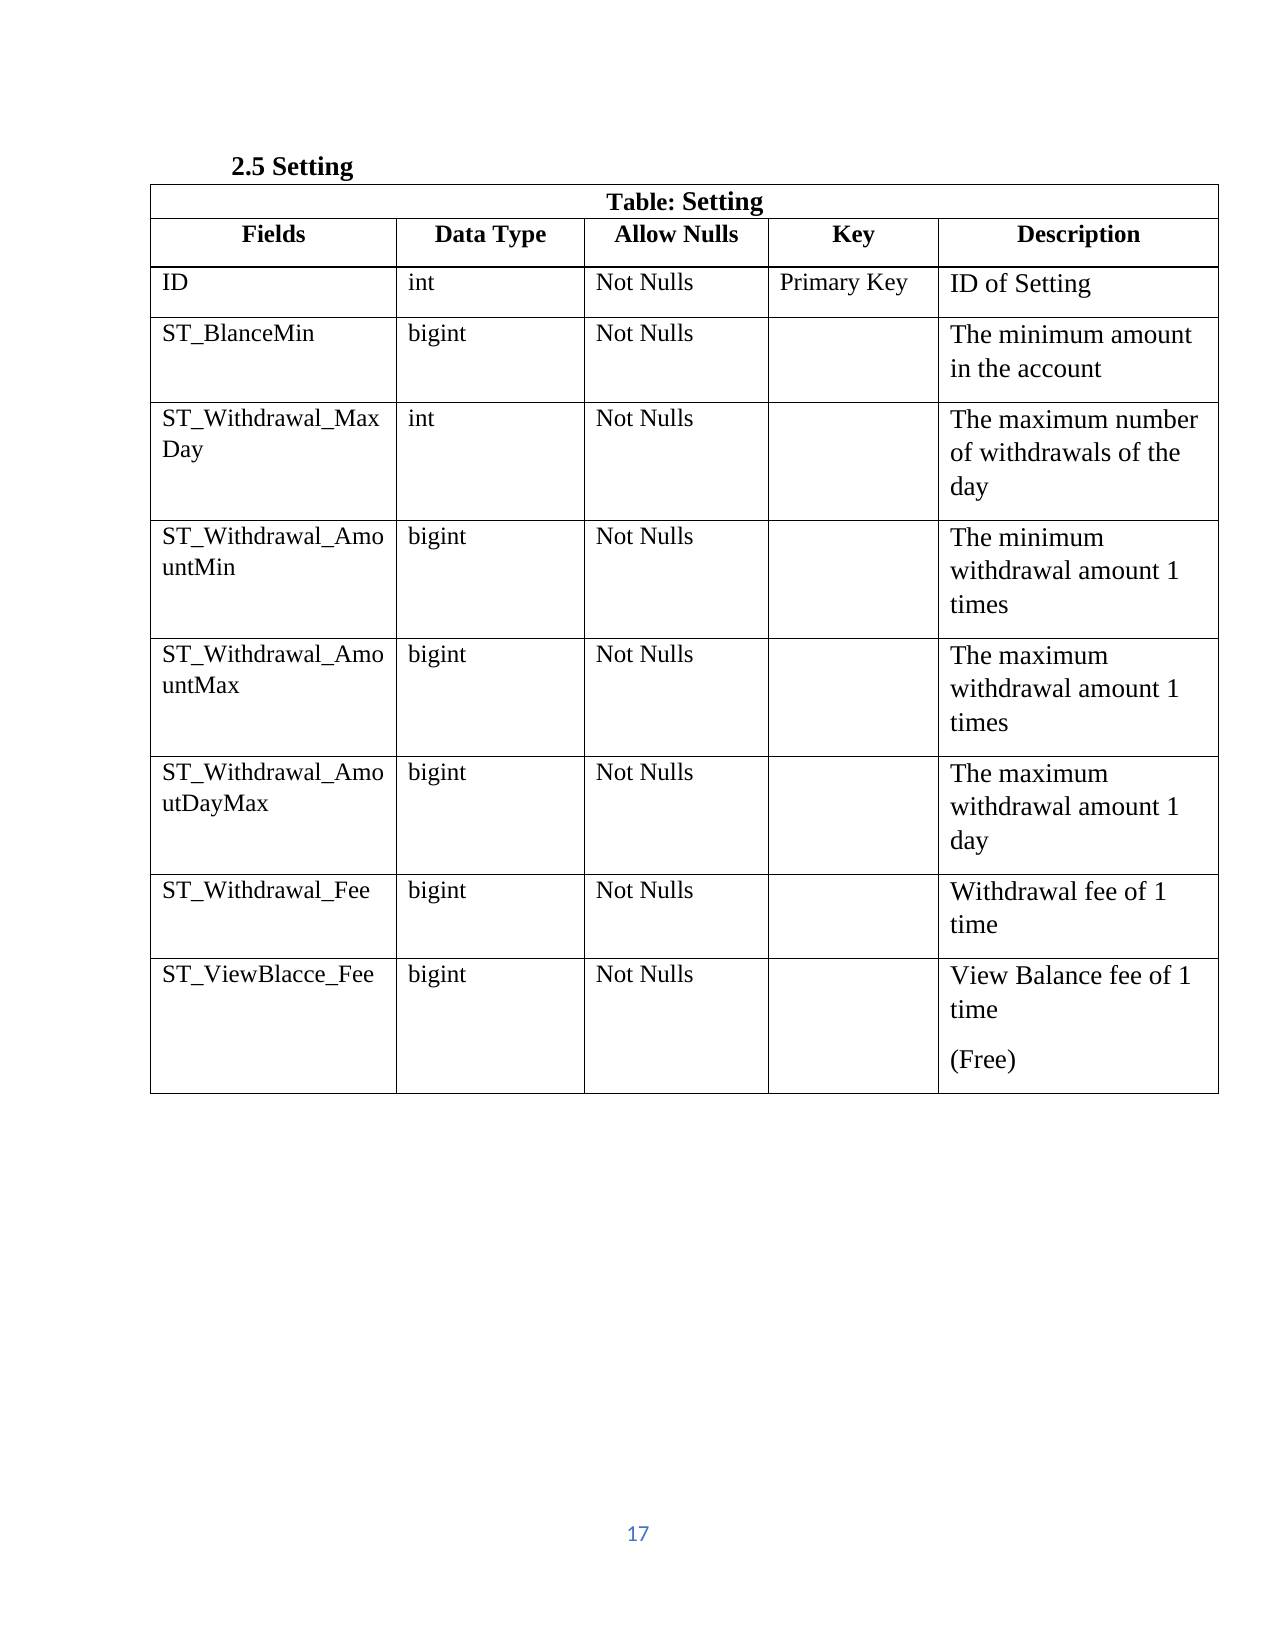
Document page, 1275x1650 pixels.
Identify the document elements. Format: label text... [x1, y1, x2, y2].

table_cell Not Nulls [585, 521, 768, 638]
table_cell bigint [397, 318, 584, 402]
table_cell The minimum withdrawal amount 1 times [939, 521, 1218, 638]
table_cell [769, 639, 938, 756]
table_cell Allow Nulls [585, 219, 768, 266]
table_cell View Balance fee of 1 time (Free) [939, 959, 1218, 1093]
table_cell Description [939, 219, 1218, 266]
table_cell ID of Setting [939, 268, 1218, 317]
table_cell Key [769, 219, 938, 266]
table_cell The maximum withdrawal amount 1 day [939, 757, 1218, 874]
table_cell Primary Key [769, 268, 938, 317]
table_cell bigint [397, 959, 584, 1093]
table_cell Not Nulls [585, 268, 768, 317]
table_cell Not Nulls [585, 403, 768, 520]
table_header Table: Setting [151, 185, 1218, 218]
table_cell [769, 403, 938, 520]
table_cell [769, 757, 938, 874]
table_cell [769, 875, 938, 958]
table_cell Fields [151, 219, 396, 266]
table_cell int [397, 268, 584, 317]
table_cell ST_Withdrawal_AmountMax [151, 639, 396, 756]
table_cell ST_Withdrawal_AmountMin [151, 521, 396, 638]
table_cell ST_ViewBlacce_Fee [151, 959, 396, 1093]
table_cell Withdrawal fee of 1 time [939, 875, 1218, 958]
table_cell The maximum number of withdrawals of the day [939, 403, 1218, 520]
table_cell ST_Withdrawal_AmoutDayMax [151, 757, 396, 874]
table_cell bigint [397, 521, 584, 638]
table_cell Not Nulls [585, 757, 768, 874]
table_cell ST_Withdrawal_Fee [151, 875, 396, 958]
table_cell Not Nulls [585, 639, 768, 756]
table_cell ST_BlanceMin [151, 318, 396, 402]
table_cell ID [151, 268, 396, 317]
table_cell [769, 959, 938, 1093]
table_cell Not Nulls [585, 318, 768, 402]
table_cell bigint [397, 639, 584, 756]
list Setting [231, 150, 1125, 181]
table_cell Not Nulls [585, 875, 768, 958]
table_cell ST_Withdrawal_MaxDay [151, 403, 396, 520]
table_cell Data Type [397, 219, 584, 266]
table_cell Not Nulls [585, 959, 768, 1093]
table_cell [769, 318, 938, 402]
table_cell The maximum withdrawal amount 1 times [939, 639, 1218, 756]
table_cell bigint [397, 757, 584, 874]
table_cell The minimum amount in the account [939, 318, 1218, 402]
table_cell int [397, 403, 584, 520]
table_cell bigint [397, 875, 584, 958]
table_cell [769, 521, 938, 638]
